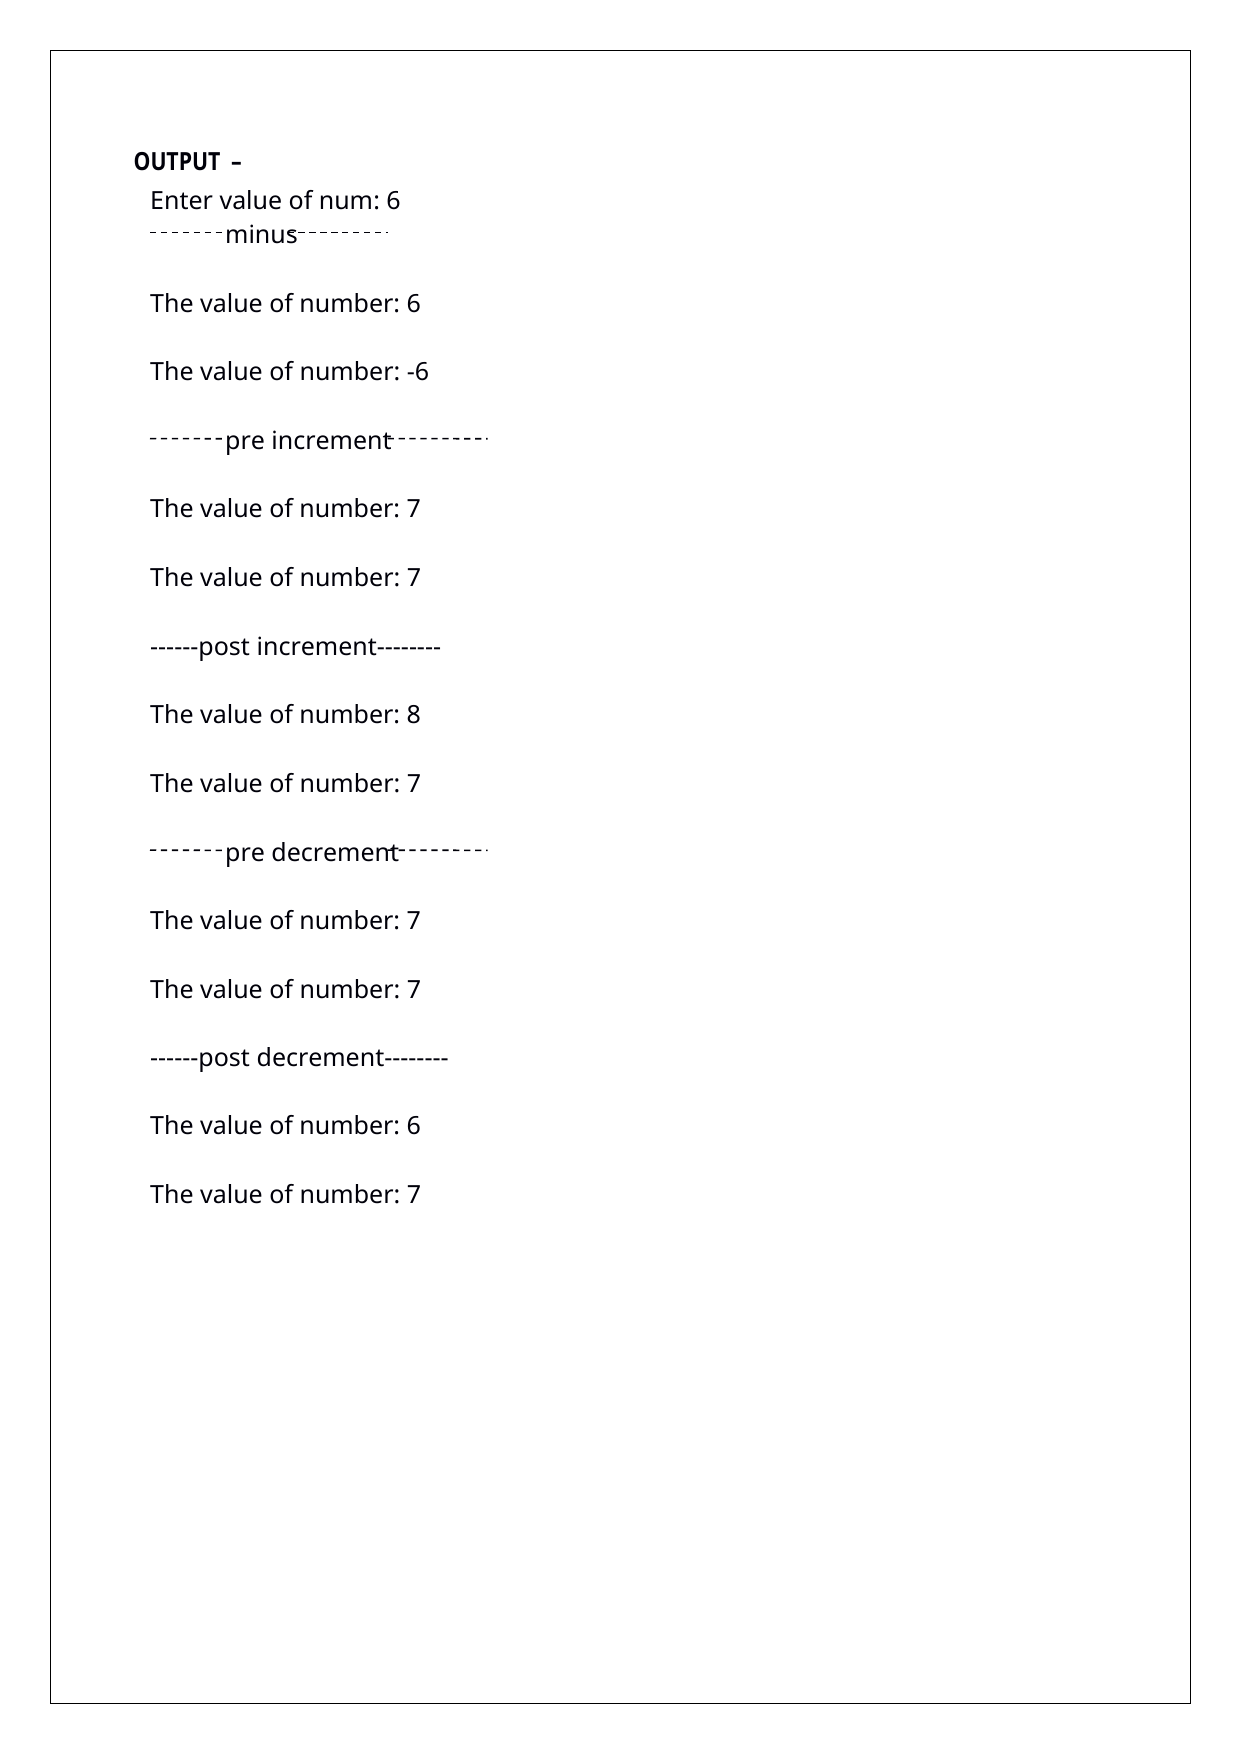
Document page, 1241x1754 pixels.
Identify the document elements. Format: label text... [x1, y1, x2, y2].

text The value of number: 6 The value of number: -6 [150, 285, 452, 388]
text pre increment [150, 423, 1126, 457]
text ------post decrement-------- [150, 1041, 1126, 1073]
subtitle OUTPUT – [133, 144, 1126, 178]
text Enter value of num: 6 [150, 182, 1126, 216]
text ------post increment-------- [150, 628, 1126, 662]
text The value of number: 7 The value of number: 7 [150, 491, 427, 593]
text minus [150, 217, 1126, 251]
text The value of number: 7 The value of number: 7 [150, 903, 427, 1006]
text pre decrement [150, 834, 1126, 868]
text The value of number: 6 The value of number: 7 [150, 1107, 427, 1210]
text The value of number: 8 The value of number: 7 [150, 697, 427, 799]
